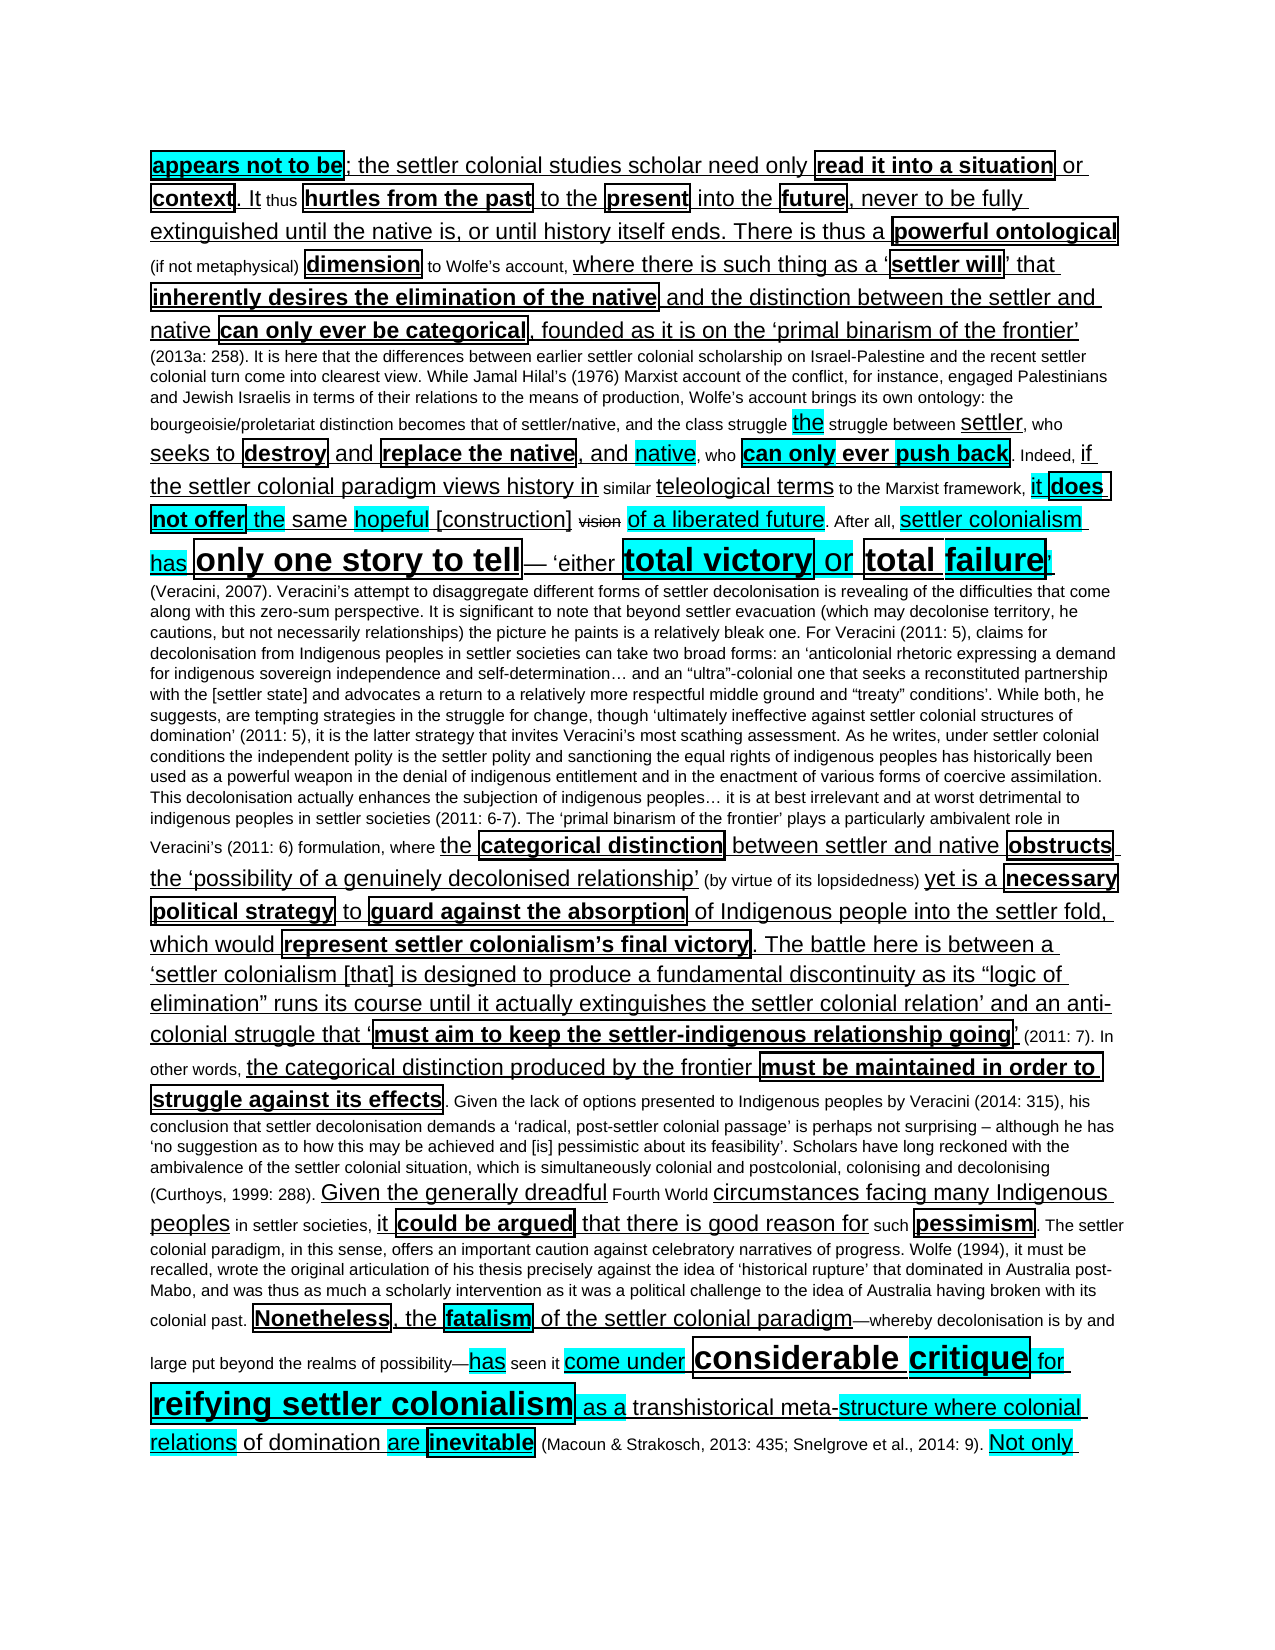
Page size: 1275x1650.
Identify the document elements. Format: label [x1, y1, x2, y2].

text [150, 150, 1125, 1458]
